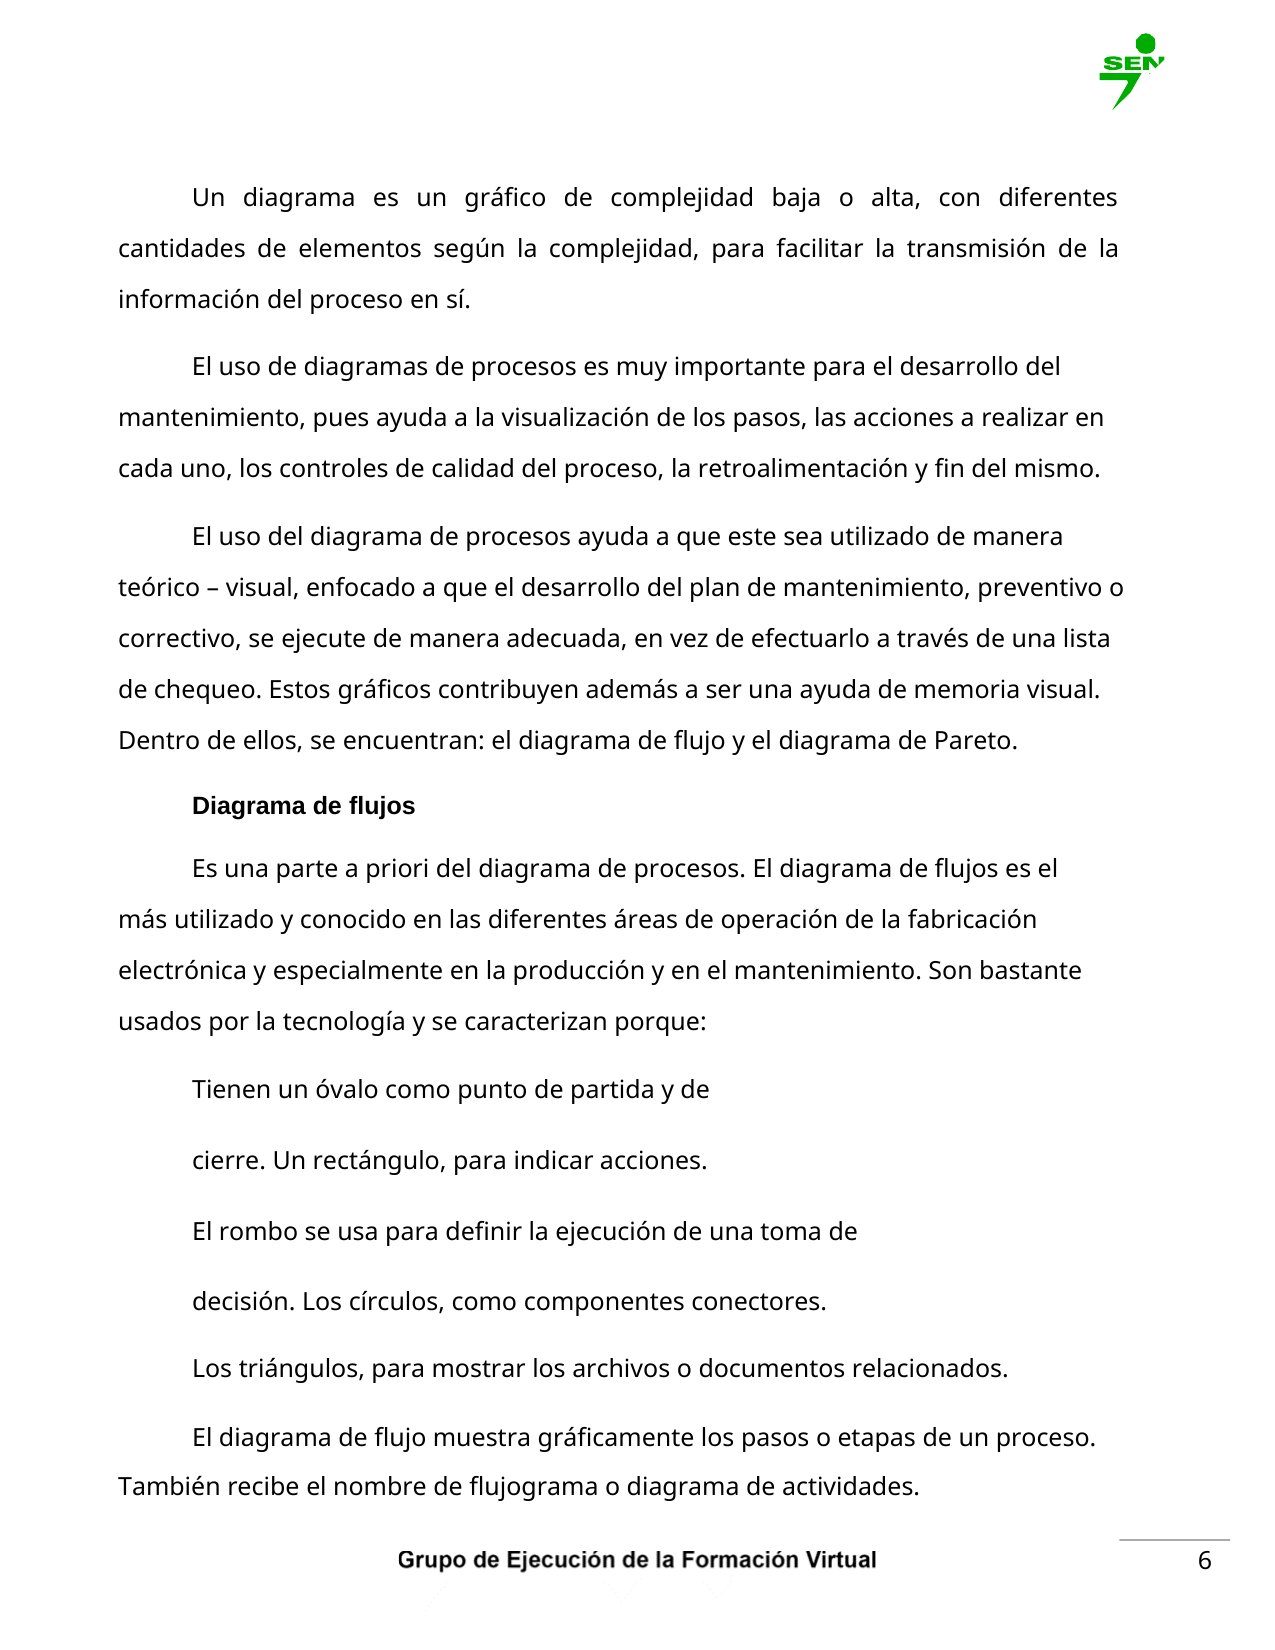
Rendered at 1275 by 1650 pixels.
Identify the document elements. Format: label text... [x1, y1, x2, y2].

picture [1135, 33, 1156, 54]
picture [398, 1551, 876, 1611]
text Tienen un óvalo como punto de partida y de cierre. Un rectángulo, para indicar acciones. [192, 1072, 756, 1176]
text Los triángulos, para mostrar los archivos o documentos relacionados. [192, 1355, 1194, 1383]
text El uso de diagramas de procesos es muy importante para el desarrollo del mantenimiento, pues ayuda a la visualización de los pasos, las acciones a realizar en cada uno, los controles de calidad del proceso, la retroalimentación y fin del mismo. [118, 349, 1148, 485]
text El diagrama de flujo muestra gráficamente los pasos o etapas de un proceso. [192, 1420, 1194, 1454]
text Un diagrama es un gráfico de complejidad baja o alta, con diferentes cantidades de elementos según la complejidad, para facilitar la transmisión de la información del proceso en sí. [118, 179, 1120, 316]
text También recibe el nombre de flujograma o diagrama de actividades. [118, 1468, 1194, 1502]
text Diagrama de flujos [192, 791, 1194, 819]
text El rombo se usa para definir la ejecución de una toma de decisión. Los círculos, como componentes conectores. [192, 1213, 966, 1318]
text El uso del diagrama de procesos ayuda a que este sea utilizado de manera teórico – visual, enfocado a que el desarrollo del plan de mantenimiento, preventivo o correctivo, se ejecute de manera adecuada, en vez de efectuarlo a través de una lista de chequeo. Estos gráficos contribuyen además a ser una ayuda de memoria visual. Dentro de ellos, se encuentran: el diagrama de flujo y el diagrama de Pareto. [118, 519, 1132, 757]
text Es una parte a priori del diagrama de procesos. El diagrama de flujos es el más utilizado y conocido en las diferentes áreas de operación de la fabricación electrónica y especialmente en la producción y en el mantenimiento. Son bastante usados por la tecnología y se caracterizan porque: [118, 851, 1086, 1038]
